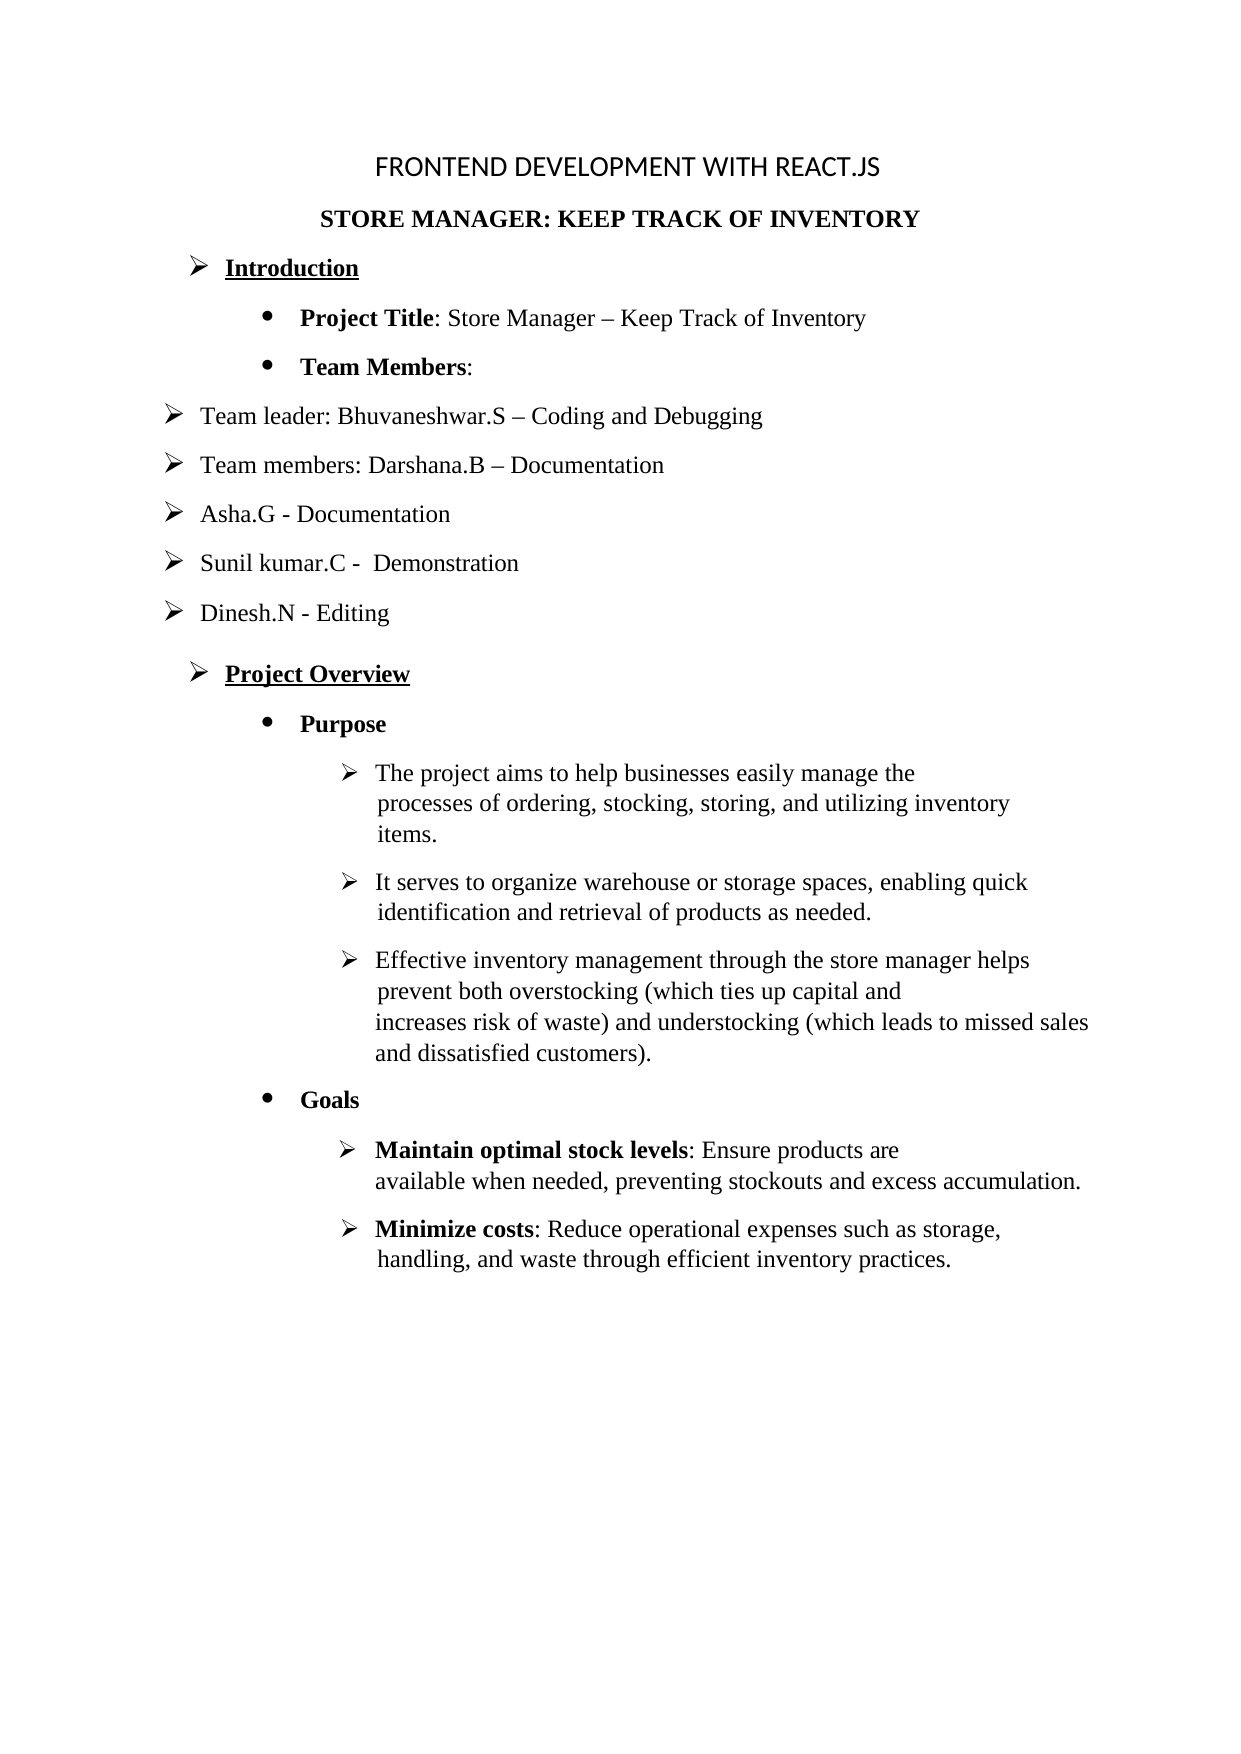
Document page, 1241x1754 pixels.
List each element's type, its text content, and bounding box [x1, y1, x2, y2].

subtitle Team Members: [262, 352, 1093, 382]
list Maintain optimal stock levels: Ensure products are [337, 1135, 1093, 1163]
list Minimize costs: Reduce operational expenses such as storage, handling, and waste through efficient inventory practices. [339, 1214, 1037, 1273]
subtitle Introduction [187, 253, 1093, 283]
list Team members: Darshana.B – Documentation [162, 450, 1093, 480]
list Asha.G - Documentation [162, 499, 1093, 529]
title STORE MANAGER: KEEP TRACK OF INVENTORY [162, 204, 1078, 233]
subtitle Goals [262, 1085, 1093, 1115]
subtitle Project Overview [187, 659, 1093, 689]
list Team leader: Bhuvaneshwar.S – Coding and Debugging [162, 401, 1093, 431]
list Effective inventory management through the store manager helps prevent both overstocking (which ties up capital and [339, 945, 1083, 1005]
text available when needed, preventing stockouts and excess accumulation. [375, 1166, 1093, 1195]
list Dinesh.N - Editing [162, 598, 1093, 627]
text FRONTEND DEVELOPMENT WITH REACT.JS [375, 148, 1093, 183]
list Purpose [262, 709, 1093, 738]
text increases risk of waste) and understocking (which leads to missed sales and dissatisfied customers). [375, 1007, 1093, 1066]
list Sunil kumar.C - Demonstration [162, 548, 1093, 578]
list The project aims to help businesses easily manage the processes of ordering, stocking, storing, and utilizing inventory items. [339, 758, 1016, 848]
list It serves to organize warehouse or storage spaces, enabling quick identification and retrieval of products as needed. [339, 867, 1076, 926]
list Project Title: Store Manager – Keep Track of Inventory [262, 303, 1093, 333]
